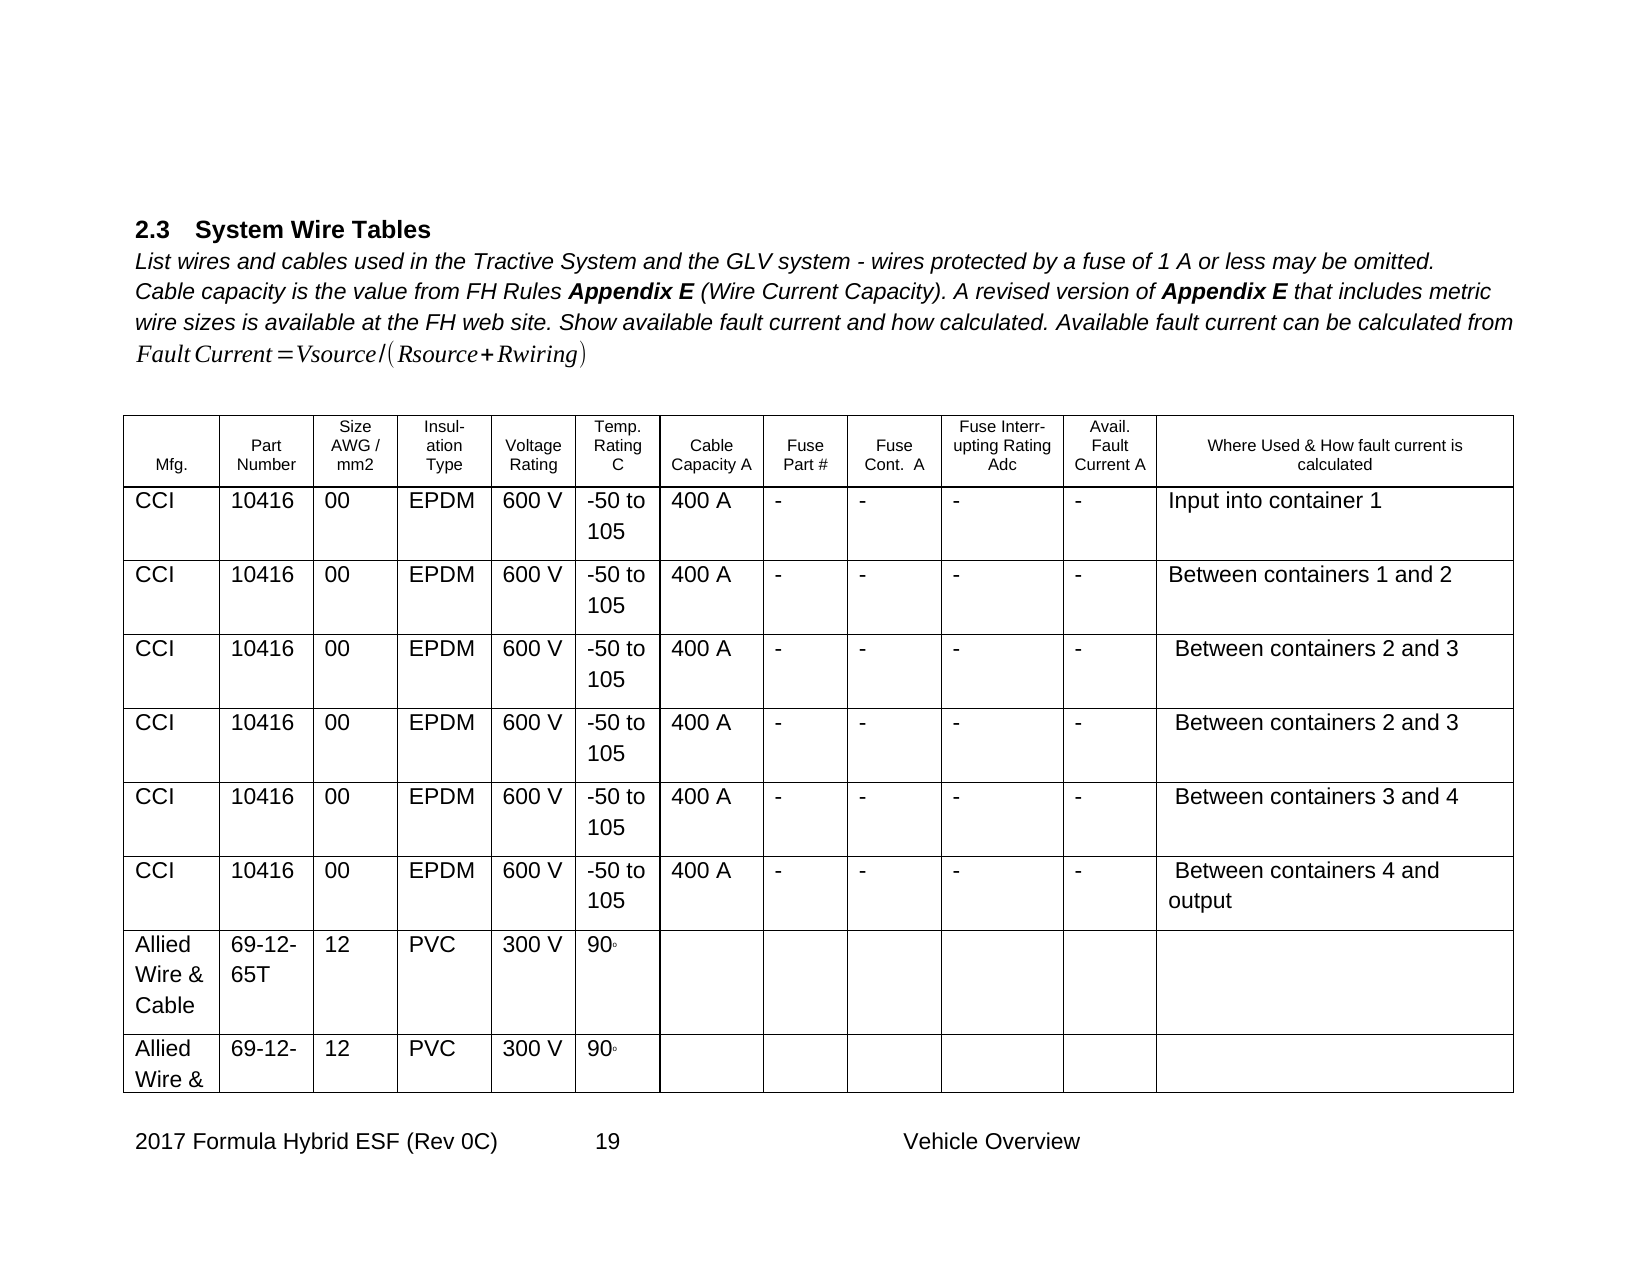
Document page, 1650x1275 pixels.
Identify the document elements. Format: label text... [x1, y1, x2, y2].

table_cell 400 A [661, 783, 763, 856]
table_header Fuse Cont. A [848, 416, 941, 486]
table_cell - [848, 709, 941, 782]
text List wires and cables used in the Tractive System and the GLV system - wires protected by a fuse of 1 A or less may be omitted. [135, 248, 1515, 274]
table_cell 600 V [492, 561, 575, 634]
table_cell 00 [314, 783, 397, 856]
table_cell -50 to 105 [576, 857, 659, 930]
table_cell CCI [124, 709, 219, 782]
table_cell - [848, 783, 941, 856]
table_cell Allied Wire & Cable [124, 931, 219, 1034]
table_cell - [764, 783, 847, 856]
table_header Insul-ation Type [398, 416, 491, 486]
table_cell - [942, 488, 1063, 560]
table_cell 69-12-65T [220, 1035, 313, 1092]
table_cell - [942, 635, 1063, 708]
table_cell EPDM [398, 635, 491, 708]
table_header Cable Capacity A [661, 416, 763, 486]
table_cell 300 V [492, 931, 575, 1034]
table_cell EPDM [398, 709, 491, 782]
table_cell CCI [124, 561, 219, 634]
table_cell - [764, 857, 847, 930]
table_cell 10416 [220, 488, 313, 560]
table_header Mfg. [124, 416, 219, 486]
table_cell 00 [314, 635, 397, 708]
table_cell - [764, 709, 847, 782]
table_cell 00 [314, 857, 397, 930]
table_cell - [1064, 857, 1156, 930]
table_cell [942, 1035, 1063, 1092]
table_cell [1157, 1035, 1513, 1092]
table_cell 10416 [220, 561, 313, 634]
table_cell - [1064, 488, 1156, 560]
table_cell - [942, 709, 1063, 782]
table_cell 400 A [661, 857, 763, 930]
table_cell CCI [124, 635, 219, 708]
table_cell - [848, 635, 941, 708]
table_cell 300 V [492, 1035, 575, 1092]
table_cell - [1064, 635, 1156, 708]
table_cell [942, 931, 1063, 1034]
table_cell -50 to 105 [576, 488, 659, 560]
table_cell [848, 931, 941, 1034]
table_cell - [848, 857, 941, 930]
table_cell EPDM [398, 561, 491, 634]
table_cell 90o [576, 1035, 659, 1092]
table_cell Between containers 2 and 3 [1157, 635, 1513, 708]
table_cell 69-12-65T [220, 931, 313, 1034]
table_cell -50 to 105 [576, 561, 659, 634]
table_header Temp. Rating C [576, 416, 659, 486]
table_header Voltage Rating [492, 416, 575, 486]
table_cell 90o [576, 931, 659, 1034]
table_cell 600 V [492, 635, 575, 708]
table_cell 600 V [492, 709, 575, 782]
table_cell - [1064, 783, 1156, 856]
table_cell -50 to 105 [576, 635, 659, 708]
table_cell - [764, 488, 847, 560]
table_cell 400 A [661, 709, 763, 782]
table_cell 12 [314, 931, 397, 1034]
table_cell - [942, 783, 1063, 856]
table_header Part Number [220, 416, 313, 486]
table_cell - [1064, 709, 1156, 782]
table_cell EPDM [398, 783, 491, 856]
table_cell EPDM [398, 488, 491, 560]
table_cell 400 A [661, 561, 763, 634]
table_cell EPDM [398, 857, 491, 930]
table_cell CCI [124, 857, 219, 930]
table_cell - [848, 488, 941, 560]
table_cell Allied Wire & Cable [124, 1035, 219, 1092]
table_cell PVC [398, 1035, 491, 1092]
table_header Size AWG / mm2 [314, 416, 397, 486]
table_cell 400 A [661, 635, 763, 708]
table_cell PVC [398, 931, 491, 1034]
table_cell 10416 [220, 635, 313, 708]
subtitle System Wire Tables [135, 215, 1515, 244]
table_cell 600 V [492, 488, 575, 560]
table_cell 600 V [492, 783, 575, 856]
table_header Where Used & How fault current is calculated [1157, 416, 1513, 486]
table_cell - [942, 857, 1063, 930]
table_cell - [764, 635, 847, 708]
table_cell [764, 931, 847, 1034]
table_cell Between containers 3 and 4 [1157, 783, 1513, 856]
table_cell Between containers 2 and 3 [1157, 709, 1513, 782]
table_cell [1157, 931, 1513, 1034]
table_header Avail. Fault Current A [1064, 416, 1156, 486]
table_cell -50 to 105 [576, 709, 659, 782]
table_cell [661, 931, 763, 1034]
table_cell CCI [124, 488, 219, 560]
table_cell 00 [314, 488, 397, 560]
table_cell - [1064, 561, 1156, 634]
table_cell Between containers 1 and 2 [1157, 561, 1513, 634]
table_cell - [942, 561, 1063, 634]
table_cell Between containers 4 and output [1157, 857, 1513, 930]
table_cell Input into container 1 [1157, 488, 1513, 560]
table_cell [1064, 1035, 1156, 1092]
table_header Fuse Part # [764, 416, 847, 486]
table_cell - [848, 561, 941, 634]
table_cell [661, 1035, 763, 1092]
table_cell 10416 [220, 709, 313, 782]
table_cell - [764, 561, 847, 634]
table_cell CCI [124, 783, 219, 856]
table_cell -50 to 105 [576, 783, 659, 856]
table_cell 00 [314, 709, 397, 782]
table_cell [1064, 931, 1156, 1034]
table_header Fuse Interr-upting Rating Adc [942, 416, 1063, 486]
table_cell 10416 [220, 857, 313, 930]
table_cell 400 A [661, 488, 763, 560]
table_cell [848, 1035, 941, 1092]
table_cell 10416 [220, 783, 313, 856]
table_cell [764, 1035, 847, 1092]
table_cell 12 [314, 1035, 397, 1092]
text Cable capacity is the value from FH Rules Appendix E (Wire Current Capacity). A revised version of Appendix E that includes metric wire sizes is available at the FH web site. Show available fault current and how calculated. Available fault current can be calculated from [135, 278, 1515, 369]
table_cell 00 [314, 561, 397, 634]
table_cell 600 V [492, 857, 575, 930]
